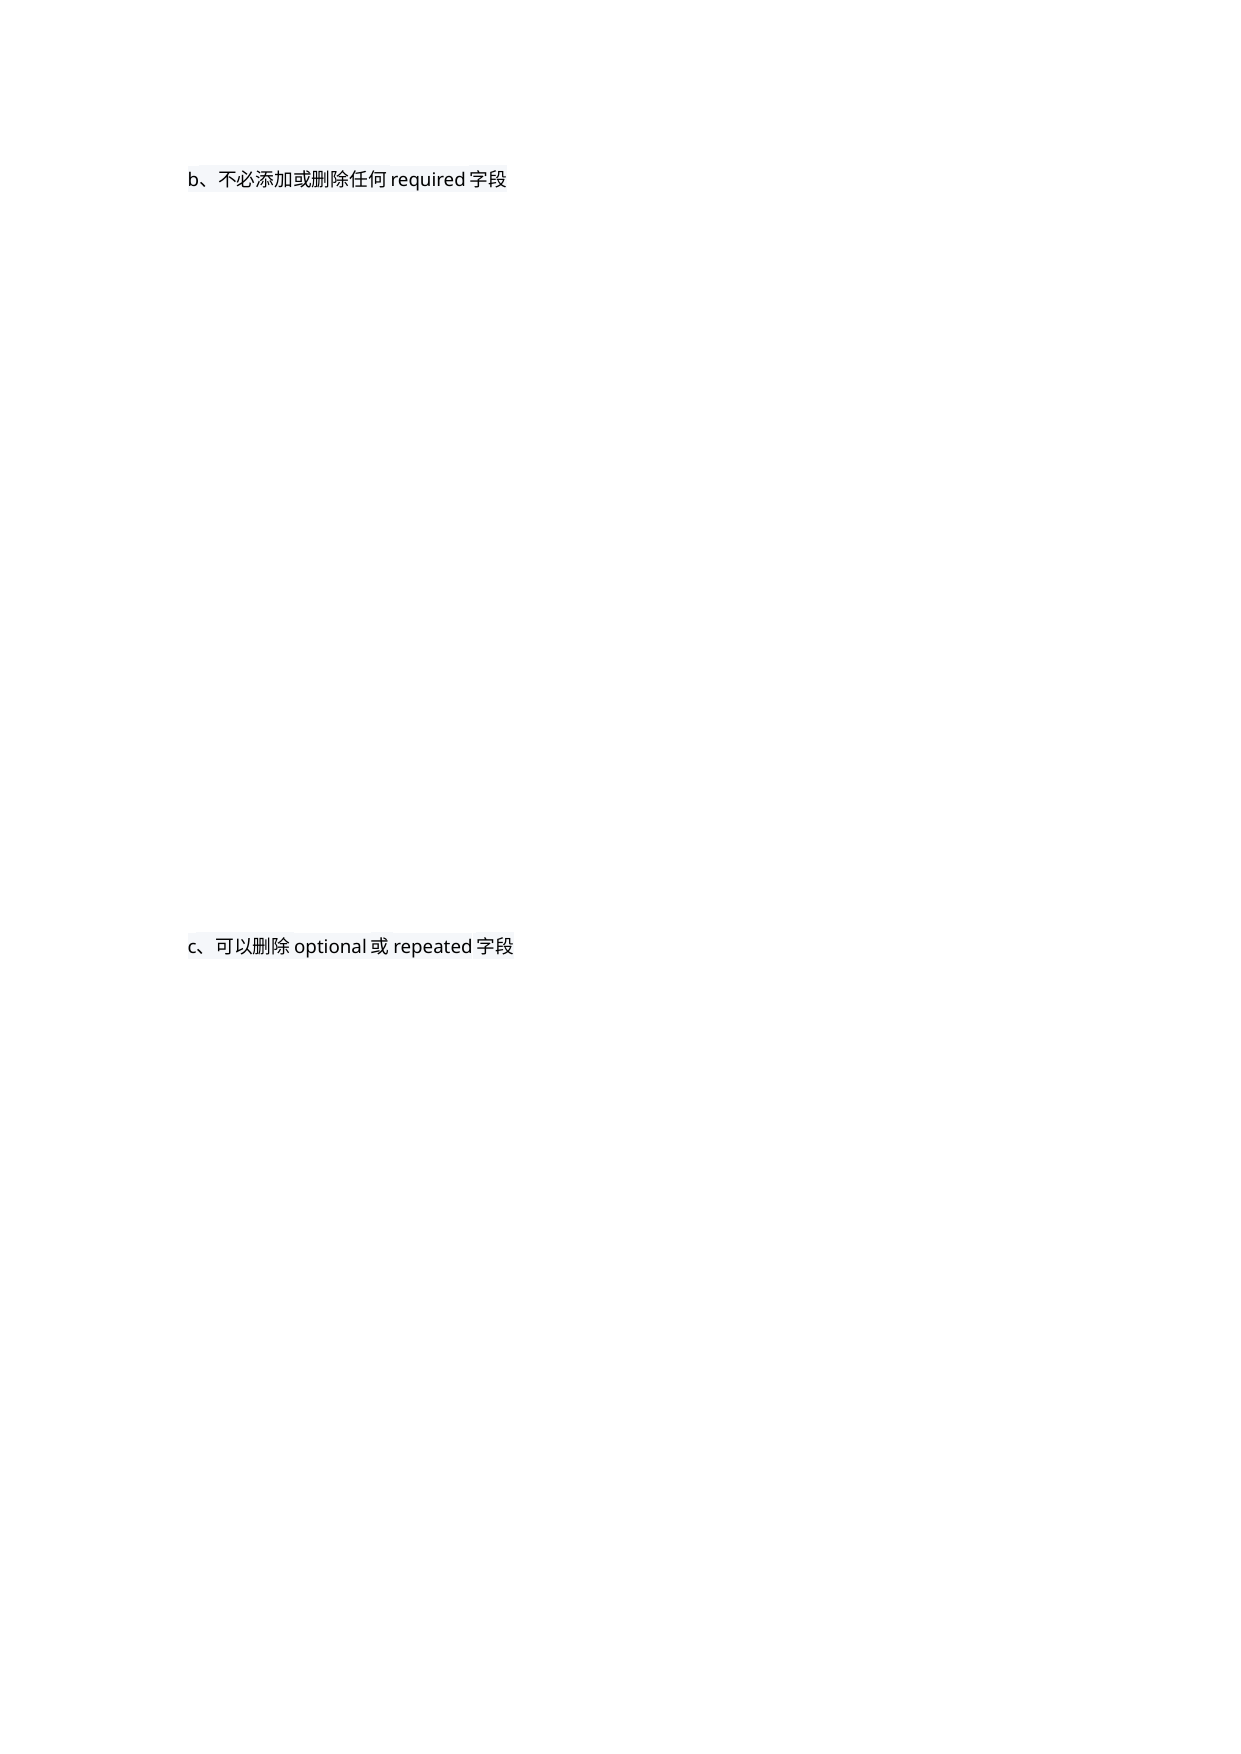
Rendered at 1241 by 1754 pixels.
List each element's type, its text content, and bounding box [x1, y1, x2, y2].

text b、不必添加或删除任何required字段 [187, 162, 1053, 194]
text c、可以删除optional或repeated字段 [187, 929, 1053, 962]
